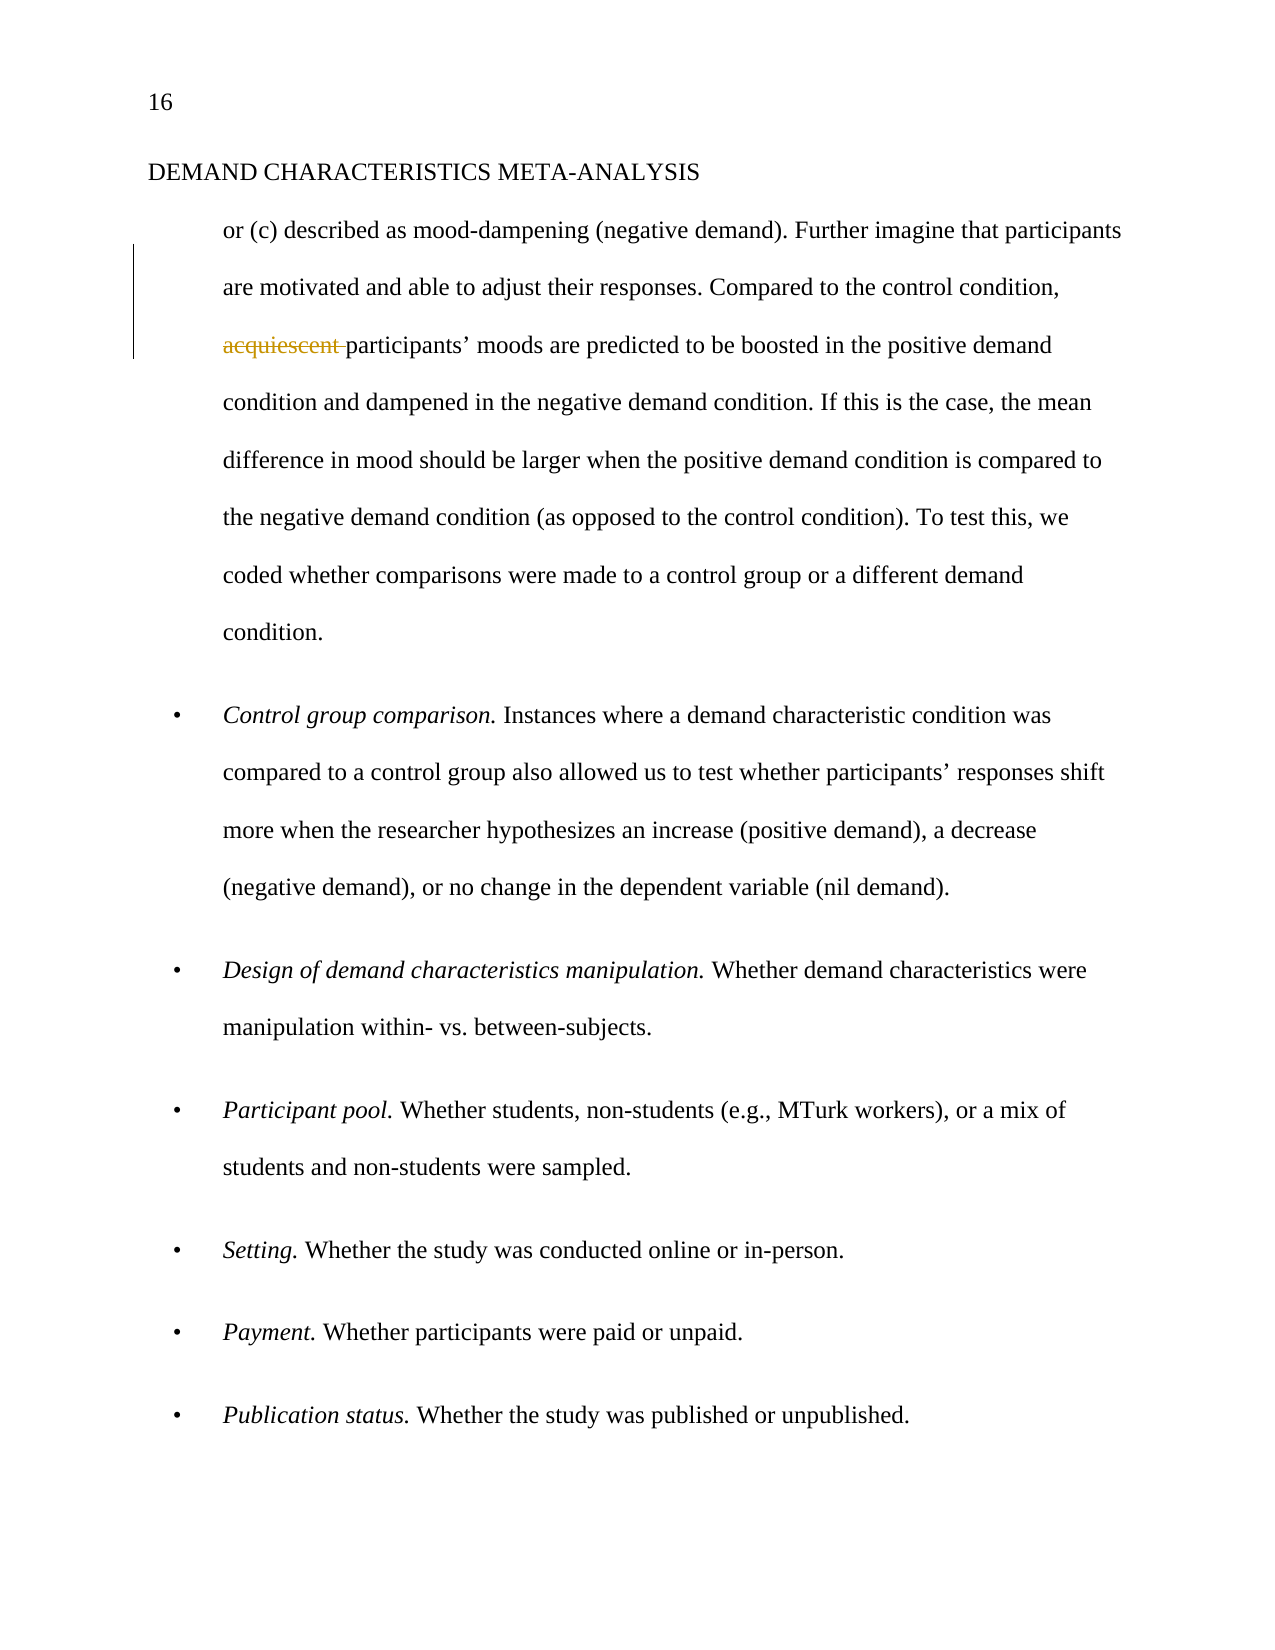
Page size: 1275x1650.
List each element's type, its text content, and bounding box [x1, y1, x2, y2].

list Control group comparison. Instances where a demand characteristic condition was compared to a control group also allowed us to test whether participants’ responses shift more when the researcher hypothesizes an increase (positive demand), a decrease (negative demand), or no change in the dependent variable (nil demand). [173, 700, 1127, 901]
list Setting. Whether the study was conducted online or in-person. [173, 1235, 1127, 1264]
list Payment. Whether participants were paid or unpaid. [173, 1317, 1127, 1346]
list Participant pool. Whether students, non-students (e.g., MTurk workers), or a mix of students and non-students were sampled. [173, 1095, 1127, 1181]
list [173, 215, 1127, 646]
list Publication status. Whether the study was published or unpublished. [173, 1400, 1127, 1429]
list Design of demand characteristics manipulation. Whether demand characteristics were manipulation within- vs. between-subjects. [173, 955, 1127, 1041]
